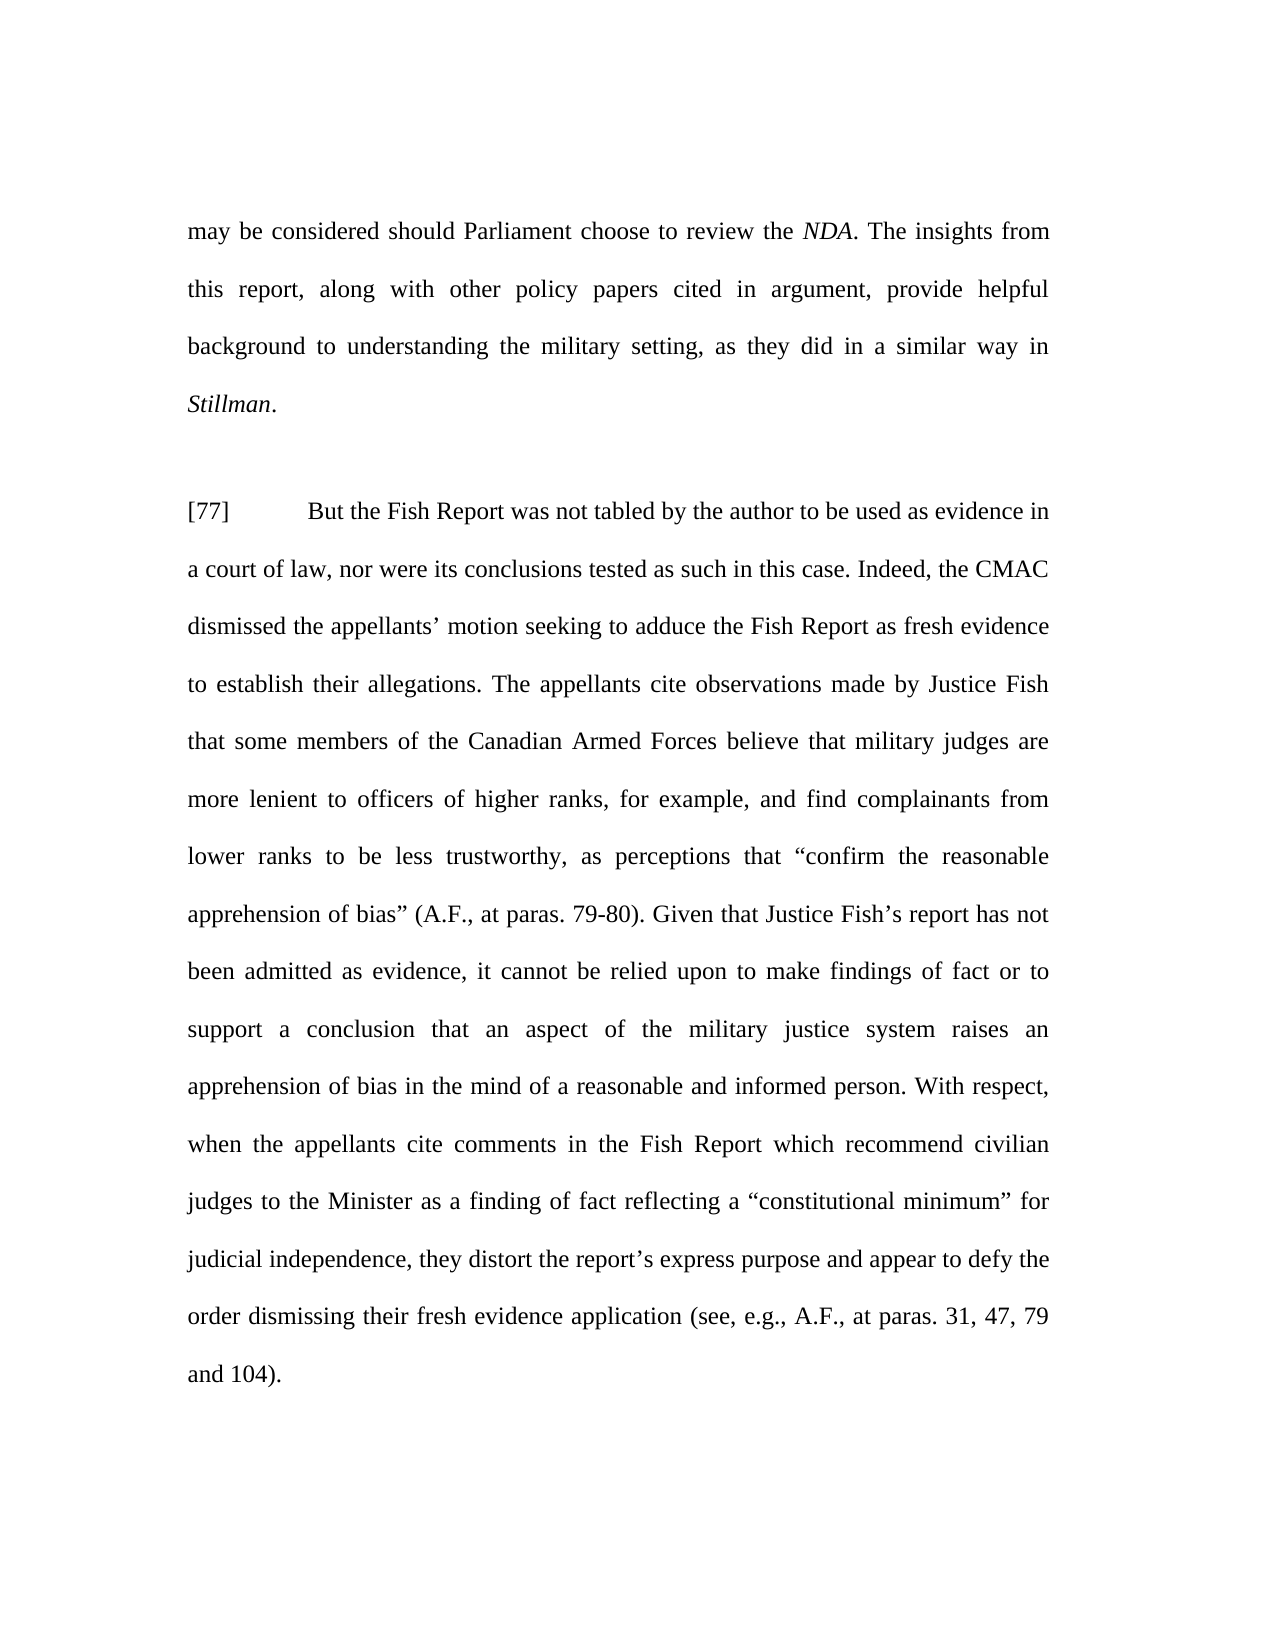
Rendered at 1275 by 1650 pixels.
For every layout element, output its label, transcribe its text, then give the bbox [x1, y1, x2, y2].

text But the Fish Report was not tabled by the author to be used as evidence in a court of law, nor were its conclusions tested as such in this case. Indeed, the CMAC dismissed the appellants’ motion seeking to adduce the Fish Report as fresh evidence to establish their allegations. The appellants cite observations made by Justice Fish that some members of the Canadian Armed Forces believe that military judges are more lenient to officers of higher ranks, for example, and find complainants from lower ranks to be less trustworthy, as perceptions that “confirm the reasonable apprehension of bias” (A.F., at paras. 79-80). Given that Justice Fish’s report has not been admitted as evidence, it cannot be relied upon to make findings of fact or to support a conclusion that an aspect of the military justice system raises an apprehension of bias in the mind of a reasonable and informed person. With respect, when the appellants cite comments in the Fish Report which recommend civilian judges to the Minister as a finding of fact reflecting a “constitutional minimum” for judicial independence, they distort the report’s express purpose and appear to defy the order dismissing their fresh evidence application (see, e.g., A.F., at paras. 31, 47, 79 and 104). [187, 496, 1050, 1388]
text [187, 216, 1050, 418]
